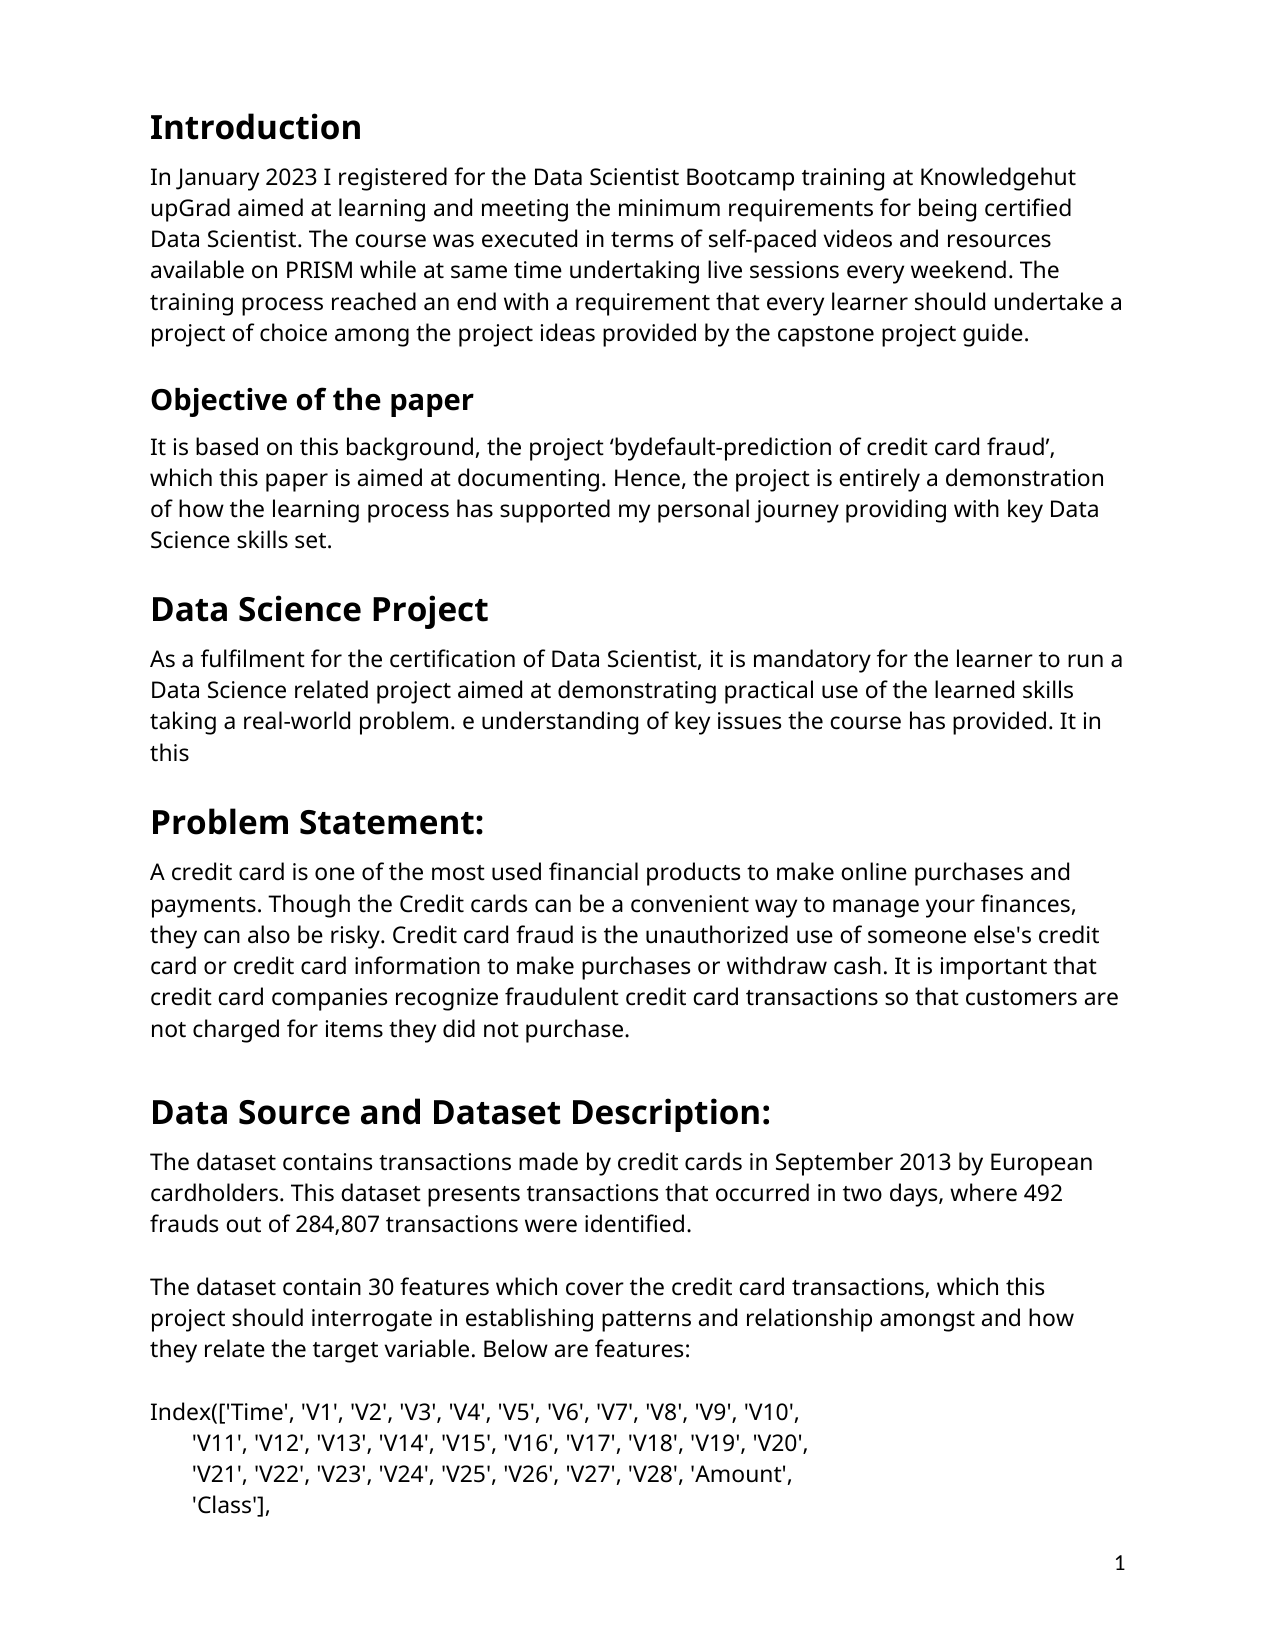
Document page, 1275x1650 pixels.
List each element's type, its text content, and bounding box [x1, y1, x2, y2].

text 'Class'], [150, 1489, 1125, 1521]
text Index(['Time', 'V1', 'V2', 'V3', 'V4', 'V5', 'V6', 'V7', 'V8', 'V9', 'V10', [150, 1396, 1125, 1427]
subtitle Objective of the paper [150, 379, 1125, 419]
subtitle Data Science Project [150, 585, 1125, 631]
subtitle Problem Statement: [150, 799, 1125, 844]
text As a fulfilment for the certification of Data Scientist, it is mandatory for the learner to run a Data Science related project aimed at demonstrating practical use of the learned skills taking a real-world problem. e understanding of key issues the course has provided. It in this [150, 643, 1125, 768]
text In January 2023 I registered for the Data Scientist Bootcamp training at Knowledgehut upGrad aimed at learning and meeting the minimum requirements for being certified Data Scientist. The course was executed in terms of self-paced videos and resources available on PRISM while at same time undertaking live sessions every weekend. The training process reached an end with a requirement that every learner should undertake a project of choice among the project ideas provided by the capstone project guide. [150, 161, 1125, 348]
text The dataset contains transactions made by credit cards in September 2013 by European cardholders. This dataset presents transactions that occurred in two days, where 492 frauds out of 284,807 transactions were identified. [150, 1146, 1125, 1239]
subtitle Introduction [150, 103, 1125, 149]
text 'V21', 'V22', 'V23', 'V24', 'V25', 'V26', 'V27', 'V28', 'Amount', [150, 1458, 1125, 1489]
text The dataset contain 30 features which cover the credit card transactions, which this project should interrogate in establishing patterns and relationship amongst and how they relate the target variable. Below are features: [150, 1271, 1125, 1364]
text A credit card is one of the most used financial products to make online purchases and payments. Though the Credit cards can be a convenient way to manage your finances, they can also be risky. Credit card fraud is the unauthorized use of someone else's credit card or credit card information to make purchases or withdraw cash. It is important that credit card companies recognize fraudulent credit card transactions so that customers are not charged for items they did not purchase. [150, 856, 1125, 1044]
subtitle Data Source and Dataset Description: [150, 1088, 1125, 1134]
text It is based on this background, the project ‘bydefault-prediction of credit card fraud’, which this paper is aimed at documenting. Hence, the project is entirely a demonstration of how the learning process has supported my personal journey providing with key Data Science skills set. [150, 431, 1125, 556]
text 'V11', 'V12', 'V13', 'V14', 'V15', 'V16', 'V17', 'V18', 'V19', 'V20', [150, 1427, 1125, 1458]
